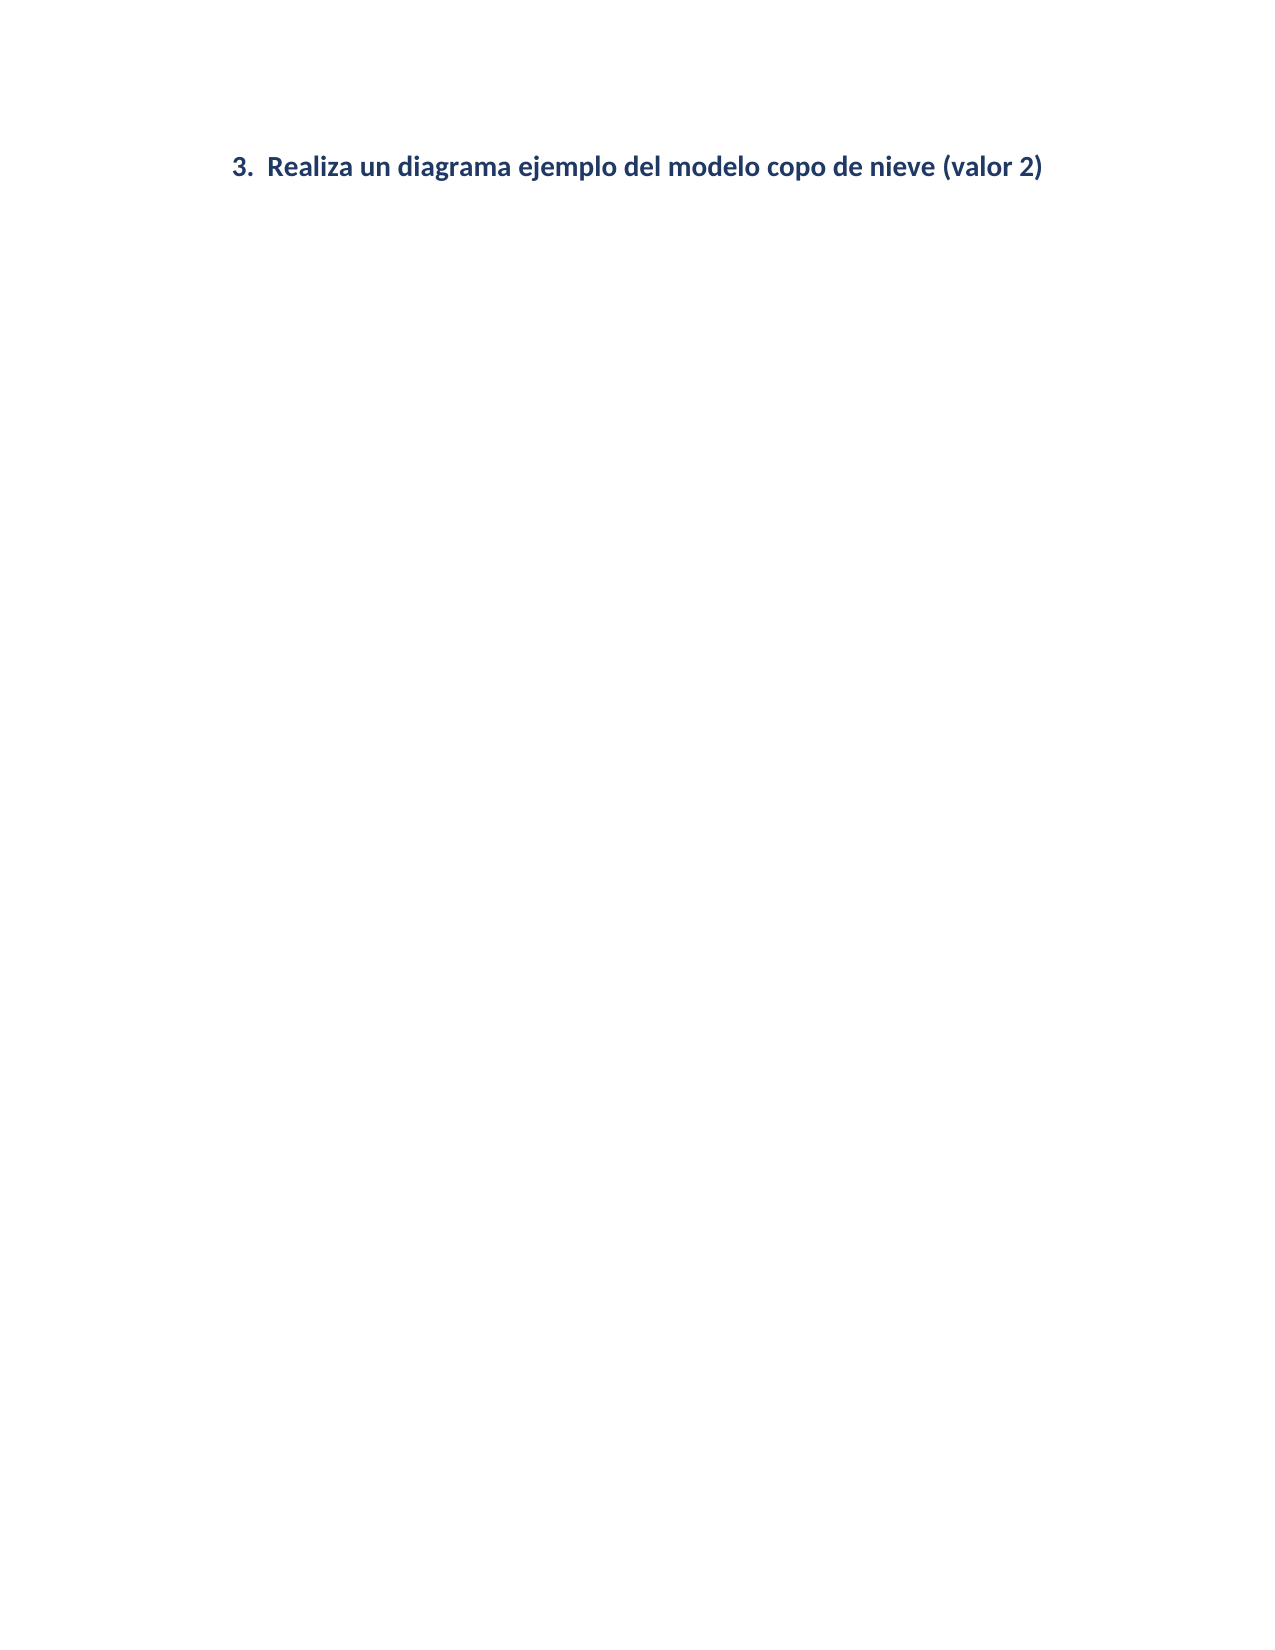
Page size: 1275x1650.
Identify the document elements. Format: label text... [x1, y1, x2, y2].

text 3. Realiza un diagrama ejemplo del modelo copo de nieve (valor 2) [177, 148, 1098, 183]
